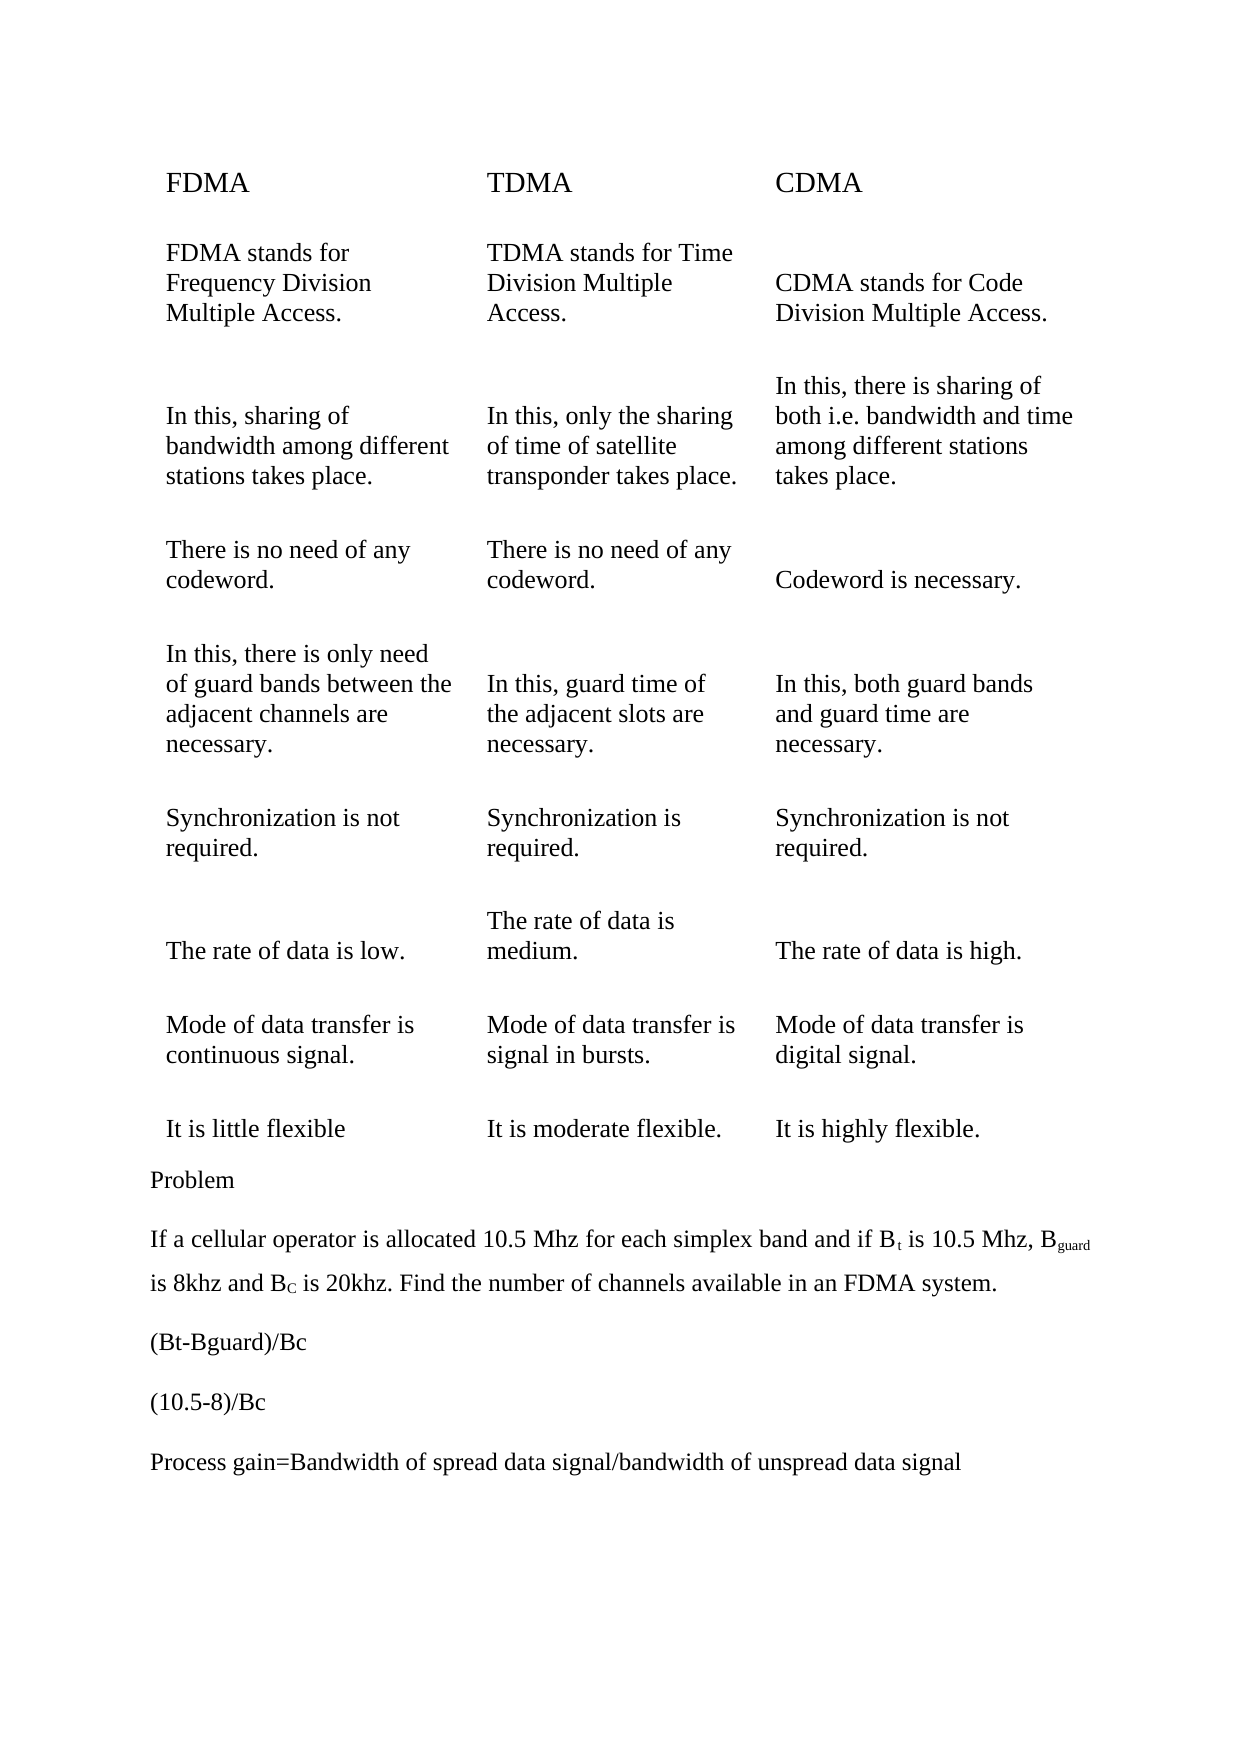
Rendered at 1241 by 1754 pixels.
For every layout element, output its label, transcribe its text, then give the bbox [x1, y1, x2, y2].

text Problem [150, 1165, 1090, 1193]
table_header FDMA [150, 150, 471, 215]
table_header TDMA [471, 150, 759, 215]
table_cell It is moderate flexible. [471, 1091, 759, 1165]
table_cell Mode of data transfer is signal in bursts. [471, 987, 759, 1091]
table_cell In this, there is only need of guard bands between the adjacent channels are necessary. [150, 616, 471, 780]
text (Bt-Bguard)/Bc [150, 1327, 1090, 1356]
table_cell It is little flexible [150, 1091, 471, 1165]
table_cell FDMA stands for Frequency Division Multiple Access. [150, 215, 471, 348]
table_cell In this, there is sharing of both i.e. bandwidth and time among different stations takes place. [760, 349, 1090, 512]
text Process gain=Bandwidth of spread data signal/bandwidth of unspread data signal [150, 1447, 1090, 1476]
table_cell Mode of data transfer is digital signal. [760, 987, 1090, 1091]
table_cell It is highly flexible. [760, 1091, 1090, 1165]
table_cell Synchronization is required. [471, 780, 759, 883]
text (10.5-8)/Bc [150, 1387, 1090, 1416]
table_cell There is no need of any codeword. [150, 512, 471, 616]
table_cell In this, sharing of bandwidth among different stations takes place. [150, 349, 471, 512]
table_cell Synchronization is not required. [150, 780, 471, 883]
table_cell In this, only the sharing of time of satellite transponder takes place. [471, 349, 759, 512]
table_cell The rate of data is high. [760, 884, 1090, 987]
table_cell There is no need of any codeword. [471, 512, 759, 616]
table_cell In this, guard time of the adjacent slots are necessary. [471, 616, 759, 780]
table_cell Mode of data transfer is continuous signal. [150, 987, 471, 1091]
table_header CDMA [760, 150, 1090, 215]
table_cell In this, both guard bands and guard time are necessary. [760, 616, 1090, 780]
table_cell Codeword is necessary. [760, 512, 1090, 616]
table_cell TDMA stands for Time Division Multiple Access. [471, 215, 759, 348]
table_cell The rate of data is low. [150, 884, 471, 987]
table_cell Synchronization is not required. [760, 780, 1090, 883]
table_cell The rate of data is medium. [471, 884, 759, 987]
text If a cellular operator is allocated 10.5 Mhz for each simplex band and if Bt is 10.5 Mhz, Bguard is 8khz and BC is 20khz. Find the number of channels available in an FDMA system. [150, 1224, 1090, 1296]
table_cell CDMA stands for Code Division Multiple Access. [760, 215, 1090, 348]
